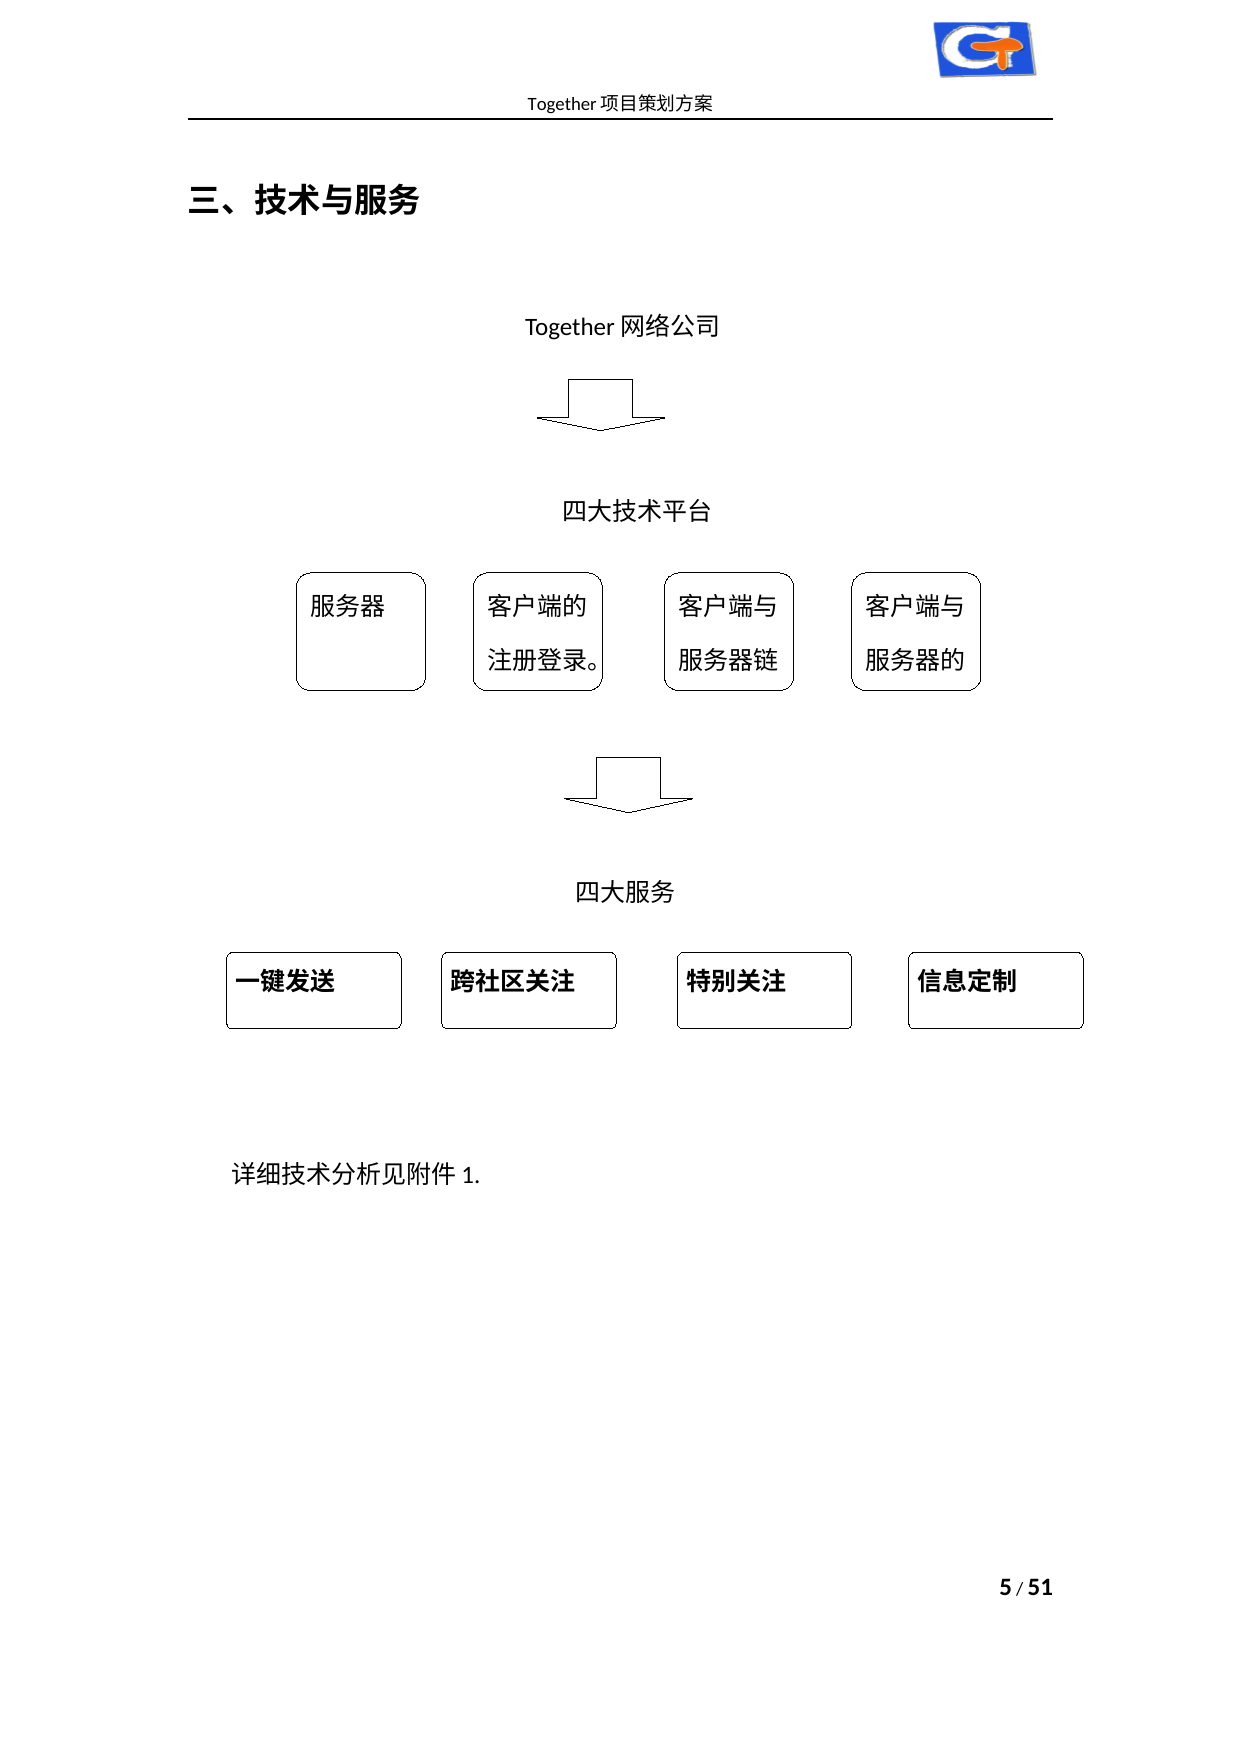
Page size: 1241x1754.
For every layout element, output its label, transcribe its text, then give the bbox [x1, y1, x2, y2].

list Together网络公司 [237, 291, 1053, 359]
text 四大服务 [187, 856, 1053, 924]
subtitle 三、技术与服务 [187, 164, 1053, 232]
list 详细技术分析见附件1. [231, 1139, 1053, 1207]
text 四大技术平台 [187, 475, 1053, 543]
picture [884, 18, 1068, 96]
